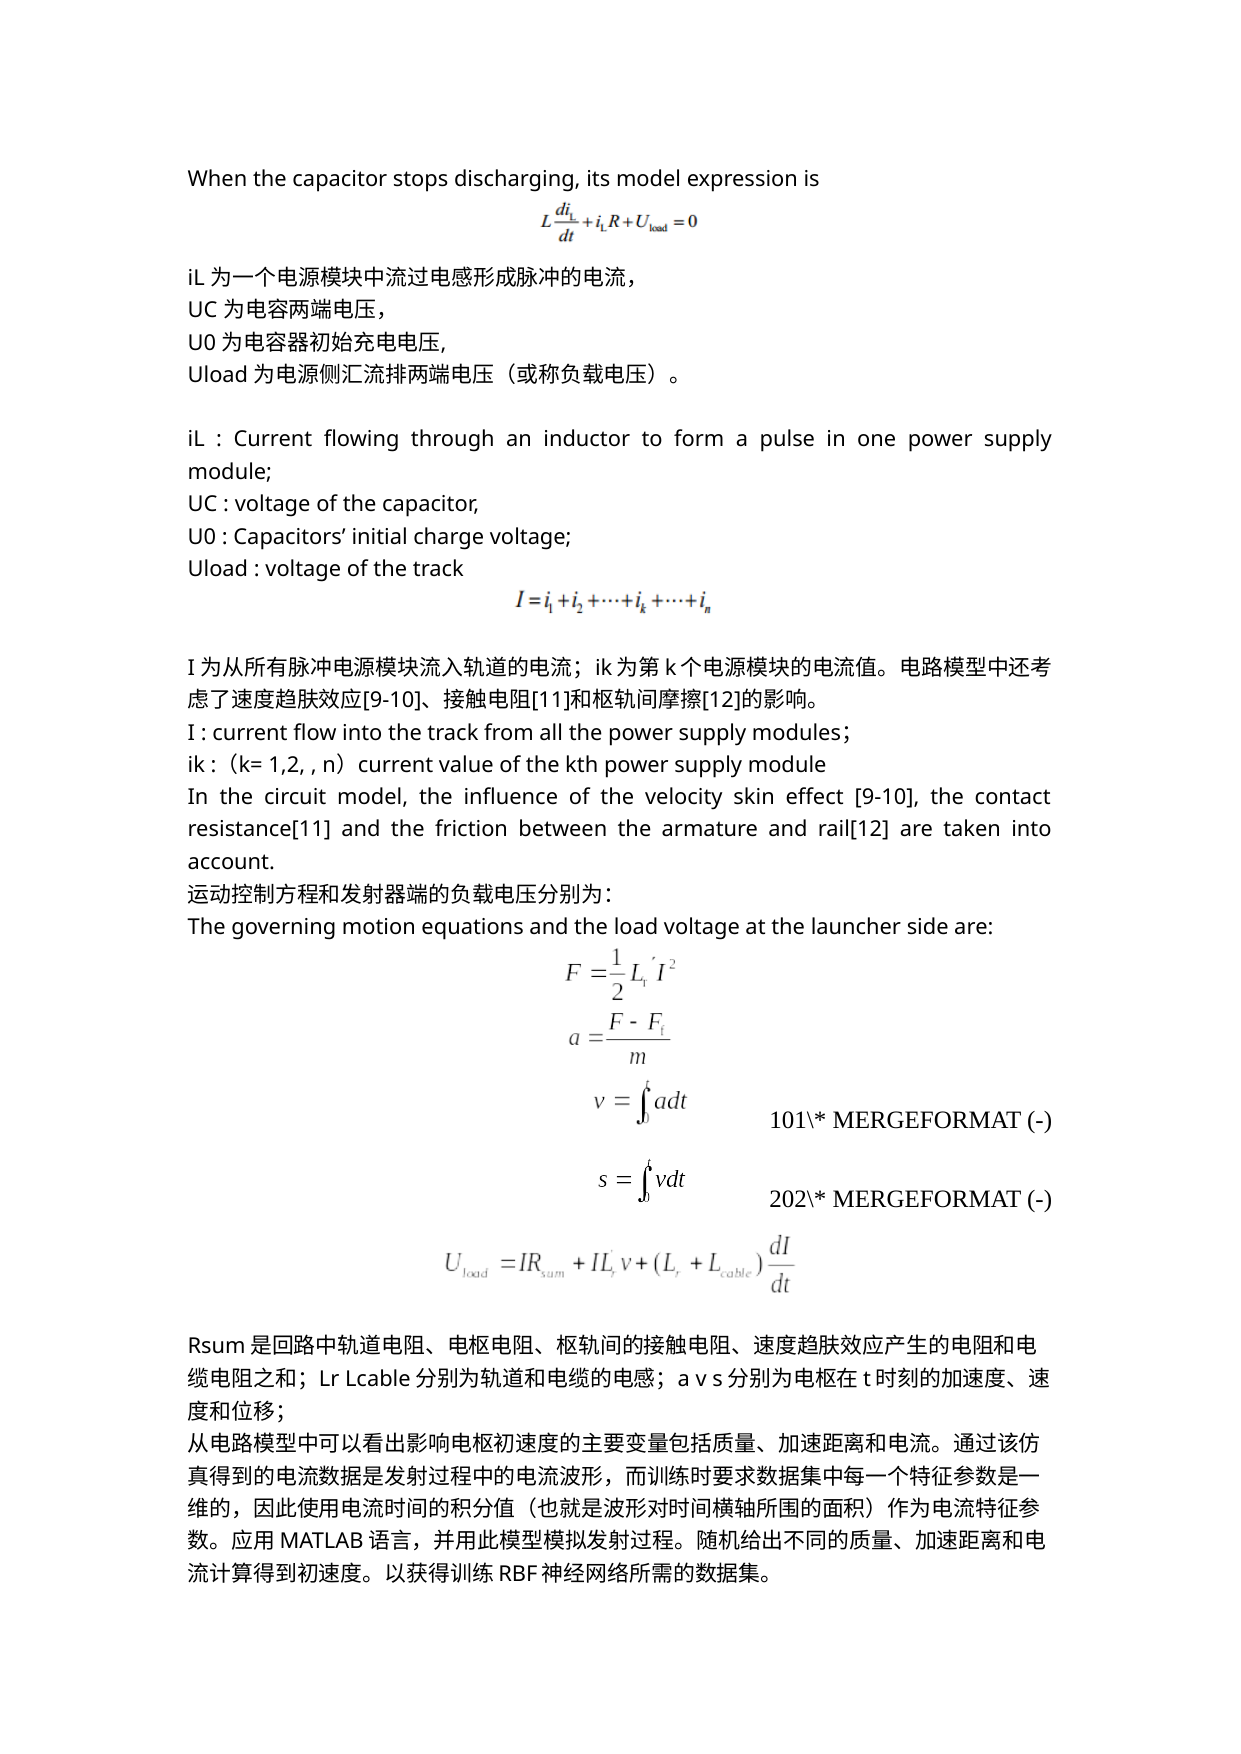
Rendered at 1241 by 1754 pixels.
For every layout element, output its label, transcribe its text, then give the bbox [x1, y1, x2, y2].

text U0 : Capacitors’ initial charge voltage; [187, 519, 1053, 552]
picture [485, 584, 755, 618]
text When the capacitor stops discharging, its model expression is [187, 162, 1053, 194]
text Uload : voltage of the track [187, 552, 1053, 584]
text I : current flow into the track from all the power supply modules； [187, 714, 1053, 747]
text iL 为一个电源模块中流过电感形成脉冲的电流， [187, 259, 1053, 292]
text 从电路模型中可以看出影响电枢初速度的主要变量包括质量、加速距离和电流。通过该仿真得到的电流数据是发射过程中的电流波形，而训练时要求数据集中每一个特征参数是一维的，因此使用电流时间的积分值（也就是波形对时间横轴所围的面积）作为电流特征参数。应用MATLAB语言，并用此模型模拟发射过程。随机给出不同的质量、加速距离和电流计算得到初速度。以获得训练RBF神经网络所需的数据集。 [187, 1426, 1053, 1588]
picture [527, 194, 713, 249]
text UC 为电容两端电压， [187, 292, 1053, 324]
text I 为从所有脉冲电源模块流入轨道的电流；ik为第k个电源模块的电流值。电路模型中还考虑了速度趋肤效应[9-10]、接触电阻[11]和枢轨间摩擦[12]的影响。 [187, 649, 1053, 714]
text In the circuit model, the influence of the velocity skin effect [9-10], the contact resistance[11] and the friction between the armature and rail[12] are taken into account. [187, 779, 1053, 877]
text 运动控制方程和发射器端的负载电压分别为： [187, 877, 1053, 909]
text U0 为电容器初始充电电压, [187, 324, 1053, 357]
text iL : Current flowing through an inductor to form a pulse in one power supply module; [187, 422, 1053, 487]
text Rsum是回路中轨道电阻、电枢电阻、枢轨间的接触电阻、速度趋肤效应产生的电阻和电缆电阻之和；Lr Lcable分别为轨道和电缆的电感；a v s分别为电枢在t时刻的加速度、速度和位移； [187, 1328, 1053, 1426]
text UC : voltage of the capacitor, [187, 487, 1053, 519]
text The governing motion equations and the load voltage at the launcher side are: [187, 909, 1053, 942]
text Uload 为电源侧汇流排两端电压（或称负载电压）。 [187, 357, 1053, 389]
text ik :（k= 1,2, , n）current value of the kth power supply module [187, 747, 1053, 779]
